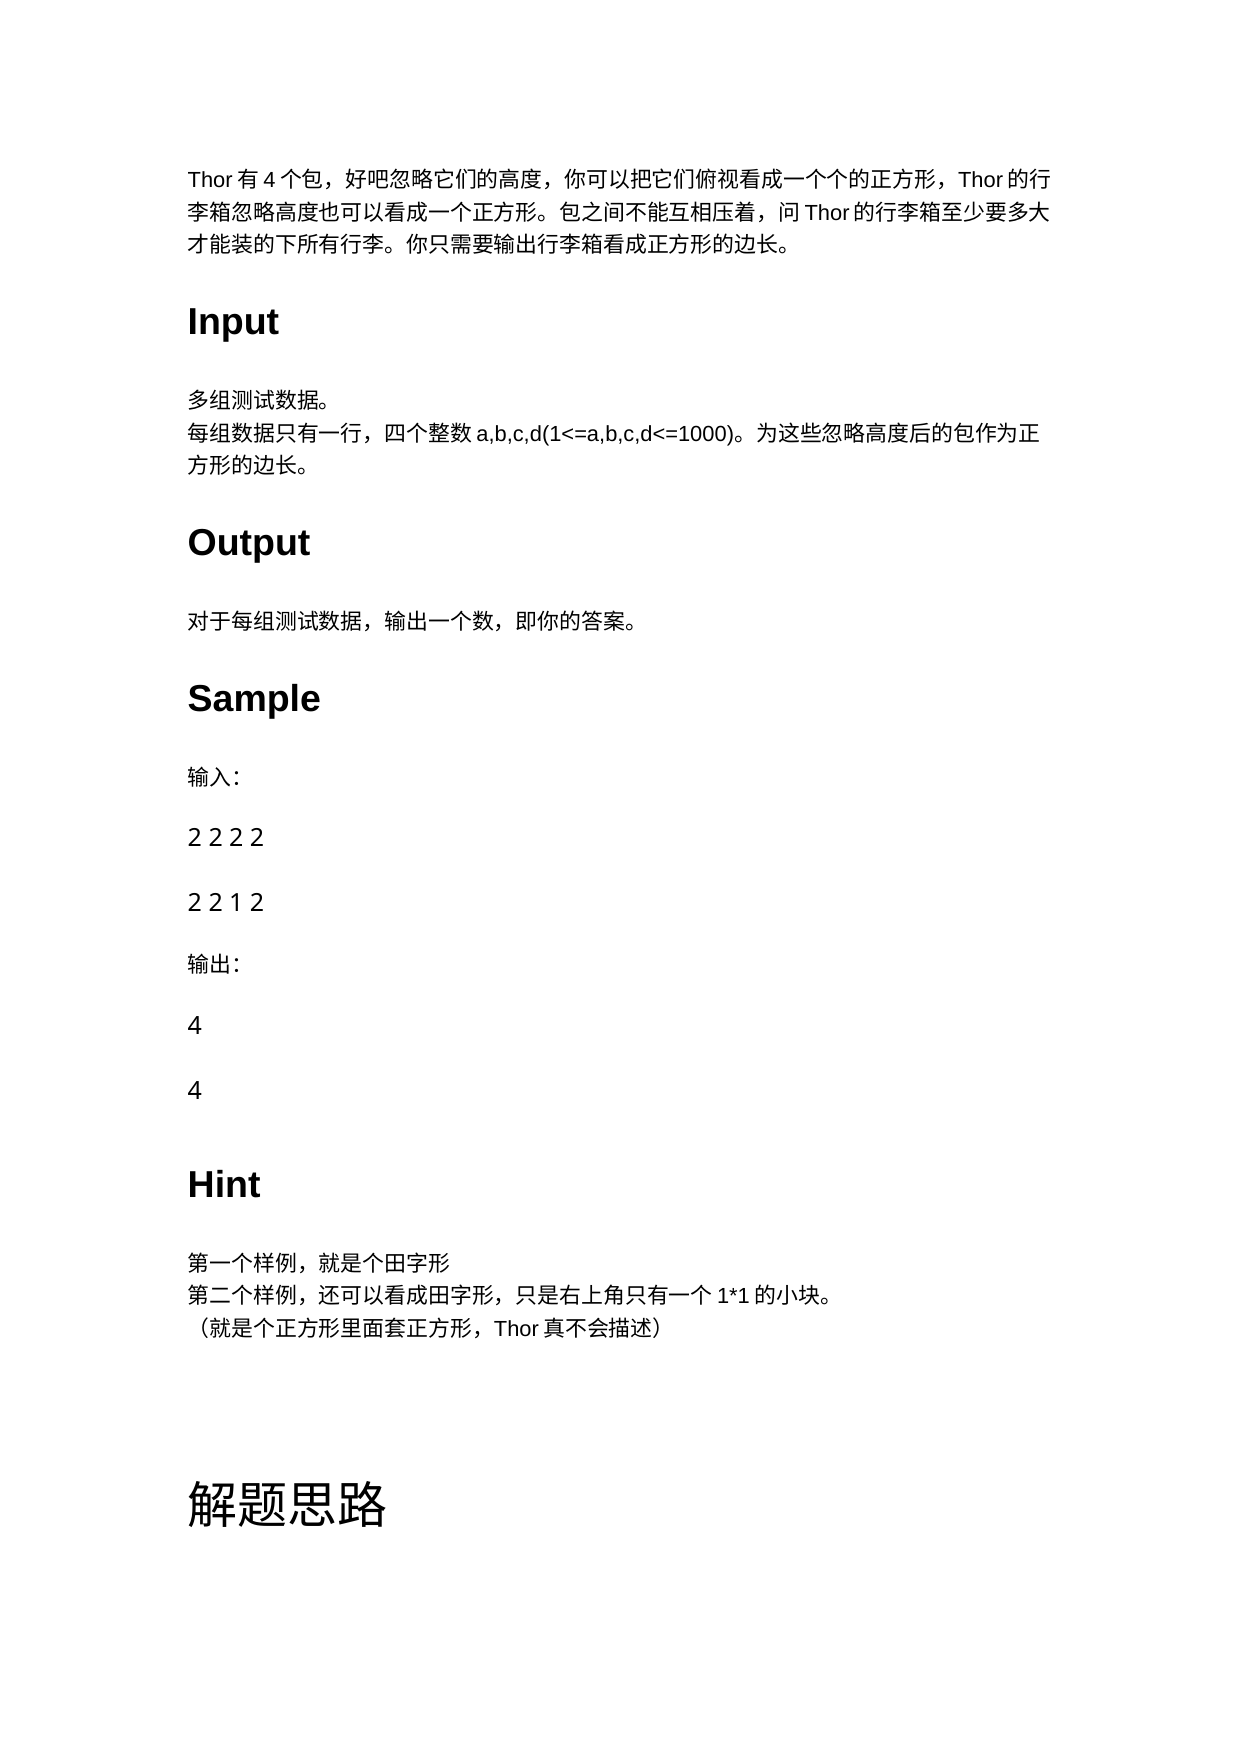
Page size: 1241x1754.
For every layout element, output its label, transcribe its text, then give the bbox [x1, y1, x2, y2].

subtitle Input [187, 289, 1053, 354]
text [187, 162, 1053, 259]
subtitle Sample [187, 665, 1053, 730]
text 解题思路 [187, 1453, 1053, 1550]
text 2 2 1 2 [187, 869, 1053, 934]
subtitle Hint [187, 1151, 1053, 1216]
text 对于每组测试数据，输出一个数，即你的答案。 [187, 604, 1053, 636]
text 多组测试数据。 每组数据只有一行，四个整数a,b,c,d(1<=a,b,c,d<=1000)。为这些忽略高度后的包作为正方形的边长。 [187, 383, 1053, 480]
text 2 2 2 2 [187, 804, 1053, 869]
text 4 [187, 992, 1053, 1057]
text 4 [187, 1057, 1053, 1122]
text 第一个样例，就是个田字形 第二个样例，还可以看成田字形，只是右上角只有一个1*1的小块。 （就是个正方形里面套正方形，Thor真不会描述） [187, 1245, 1053, 1343]
text 输出： [187, 947, 1053, 979]
subtitle Output [187, 509, 1053, 574]
text 输入： [187, 759, 1053, 792]
